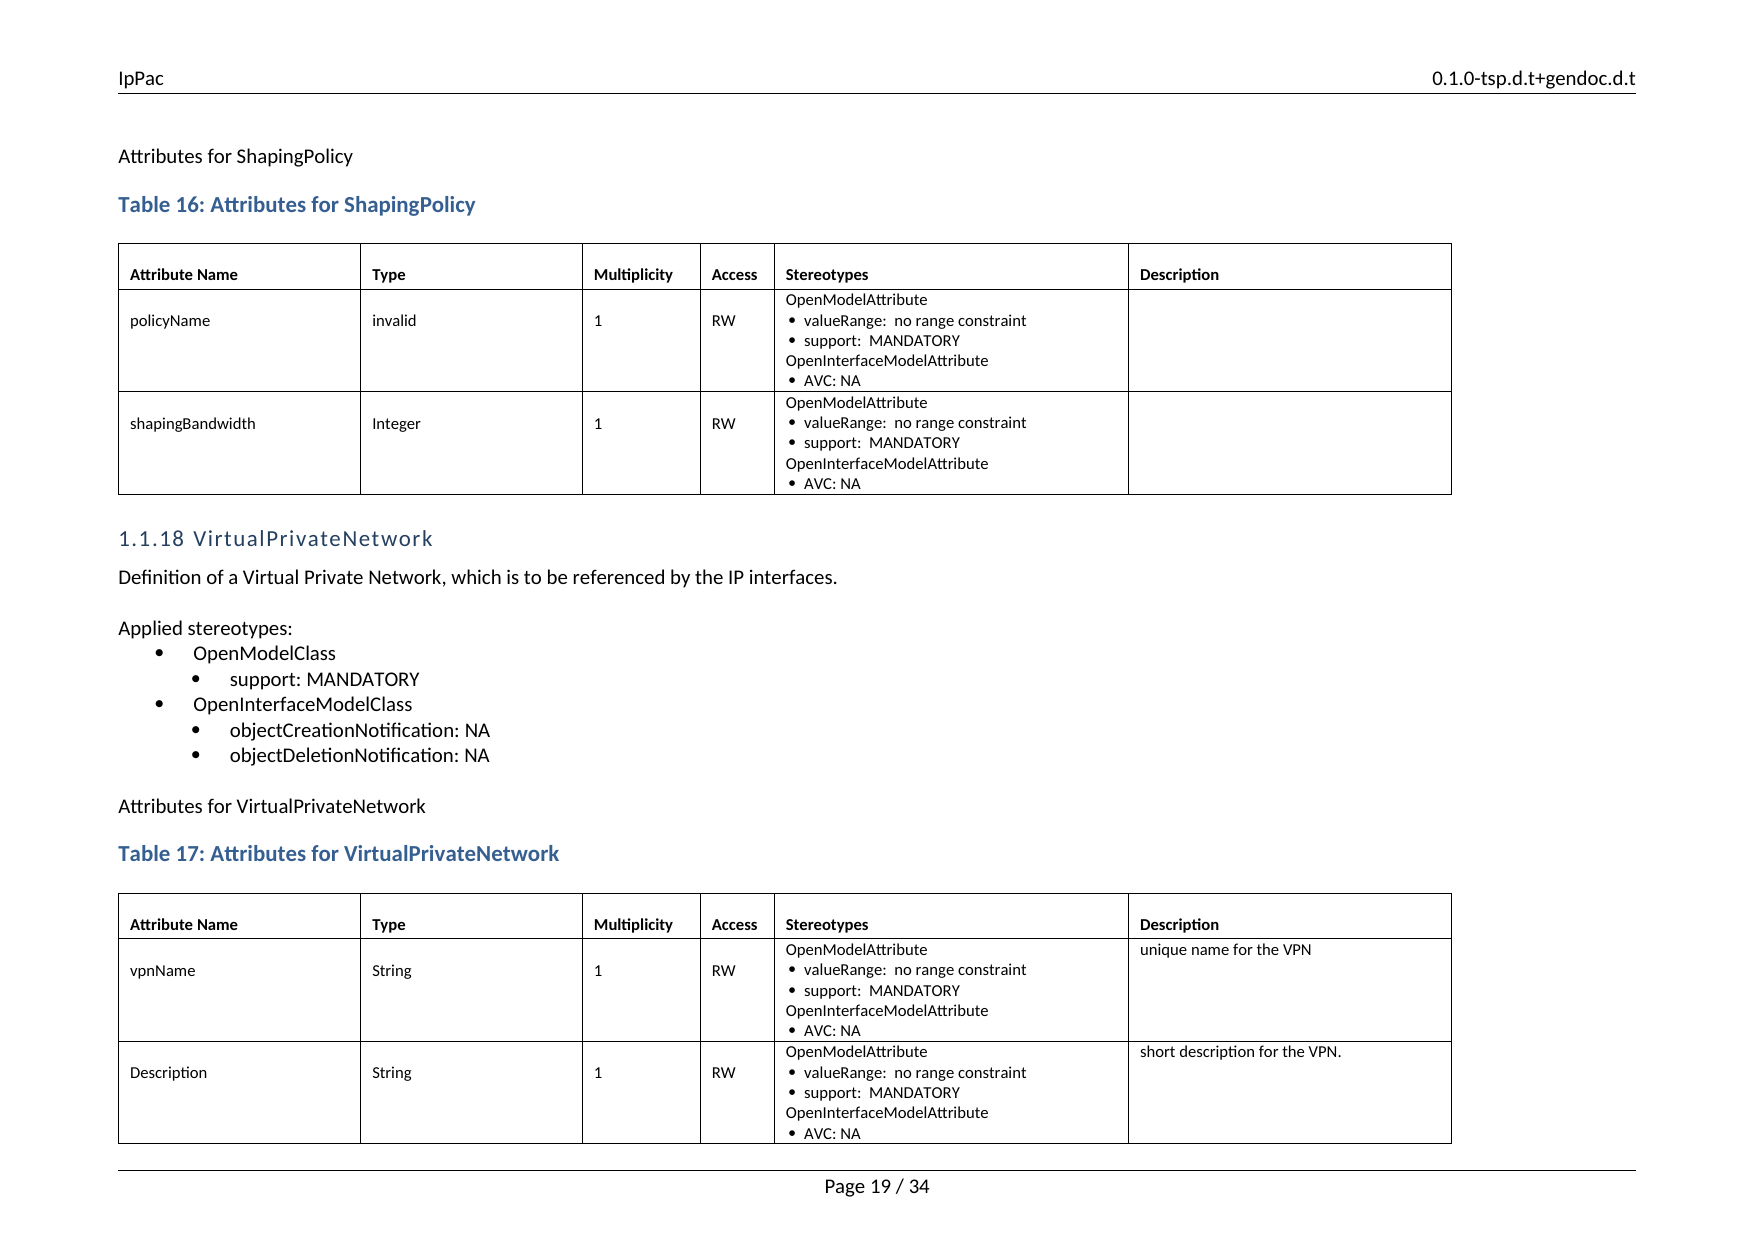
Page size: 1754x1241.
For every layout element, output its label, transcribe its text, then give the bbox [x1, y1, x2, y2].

table_cell policyName [119, 290, 360, 391]
table_cell String [361, 1042, 582, 1143]
subtitle VirtualPrivateNetwork [118, 524, 1636, 552]
table_cell vpnName [119, 939, 360, 1041]
list objectCreationNotification: NA [192, 717, 1636, 742]
table_header Type [361, 894, 582, 938]
table_cell [1129, 392, 1451, 494]
text Attributes for VirtualPrivateNetwork [118, 793, 1636, 818]
table_cell RW [701, 392, 774, 494]
table_header Multiplicity [583, 244, 700, 288]
text Applied stereotypes: [118, 615, 1636, 641]
table_cell Integer [361, 392, 582, 494]
table_cell RW [701, 290, 774, 391]
table_cell RW [701, 939, 774, 1041]
table_header Stereotypes [775, 894, 1128, 938]
table_cell shapingBandwidth [119, 392, 360, 494]
table_cell invalid [361, 290, 582, 391]
table_cell OpenModelAttribute valueRange: no range constraint support: MANDATORY OpenInterfaceModelAttribute AVC: NA [775, 939, 1128, 1041]
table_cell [775, 290, 1128, 391]
table_header Multiplicity [583, 894, 700, 938]
table_header Type [361, 244, 582, 288]
table_cell [1129, 290, 1451, 391]
table_cell 1 [583, 939, 700, 1041]
table_header Description [1129, 894, 1451, 938]
list OpenModelClass [156, 641, 1636, 666]
table_cell unique name for the VPN [1129, 939, 1451, 1041]
table_cell String [361, 939, 582, 1041]
list OpenInterfaceModelClass [156, 691, 1636, 717]
table_cell 1 [583, 1042, 700, 1143]
text Definition of a Virtual Private Network, which is to be referenced by the IP interfaces. [118, 564, 1636, 590]
table_cell OpenModelAttribute valueRange: no range constraint support: MANDATORY OpenInterfaceModelAttribute AVC: NA [775, 392, 1128, 494]
table_cell short description for the VPN. [1129, 1042, 1451, 1143]
table_cell 1 [583, 392, 700, 494]
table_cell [775, 1042, 1128, 1143]
table_header Description [1129, 244, 1451, 288]
list support: MANDATORY [192, 666, 1636, 691]
table_header Attribute Name [119, 244, 360, 288]
table_header Attribute Name [119, 894, 360, 938]
table_cell Description [119, 1042, 360, 1143]
text Attributes for ShapingPolicy [118, 143, 1636, 169]
table_cell 1 [583, 290, 700, 391]
table_header Access [701, 894, 774, 938]
table_cell RW [701, 1042, 774, 1143]
table_header Access [701, 244, 774, 288]
table_header Stereotypes [775, 244, 1128, 288]
list objectDeletionNotification: NA [192, 742, 1636, 768]
